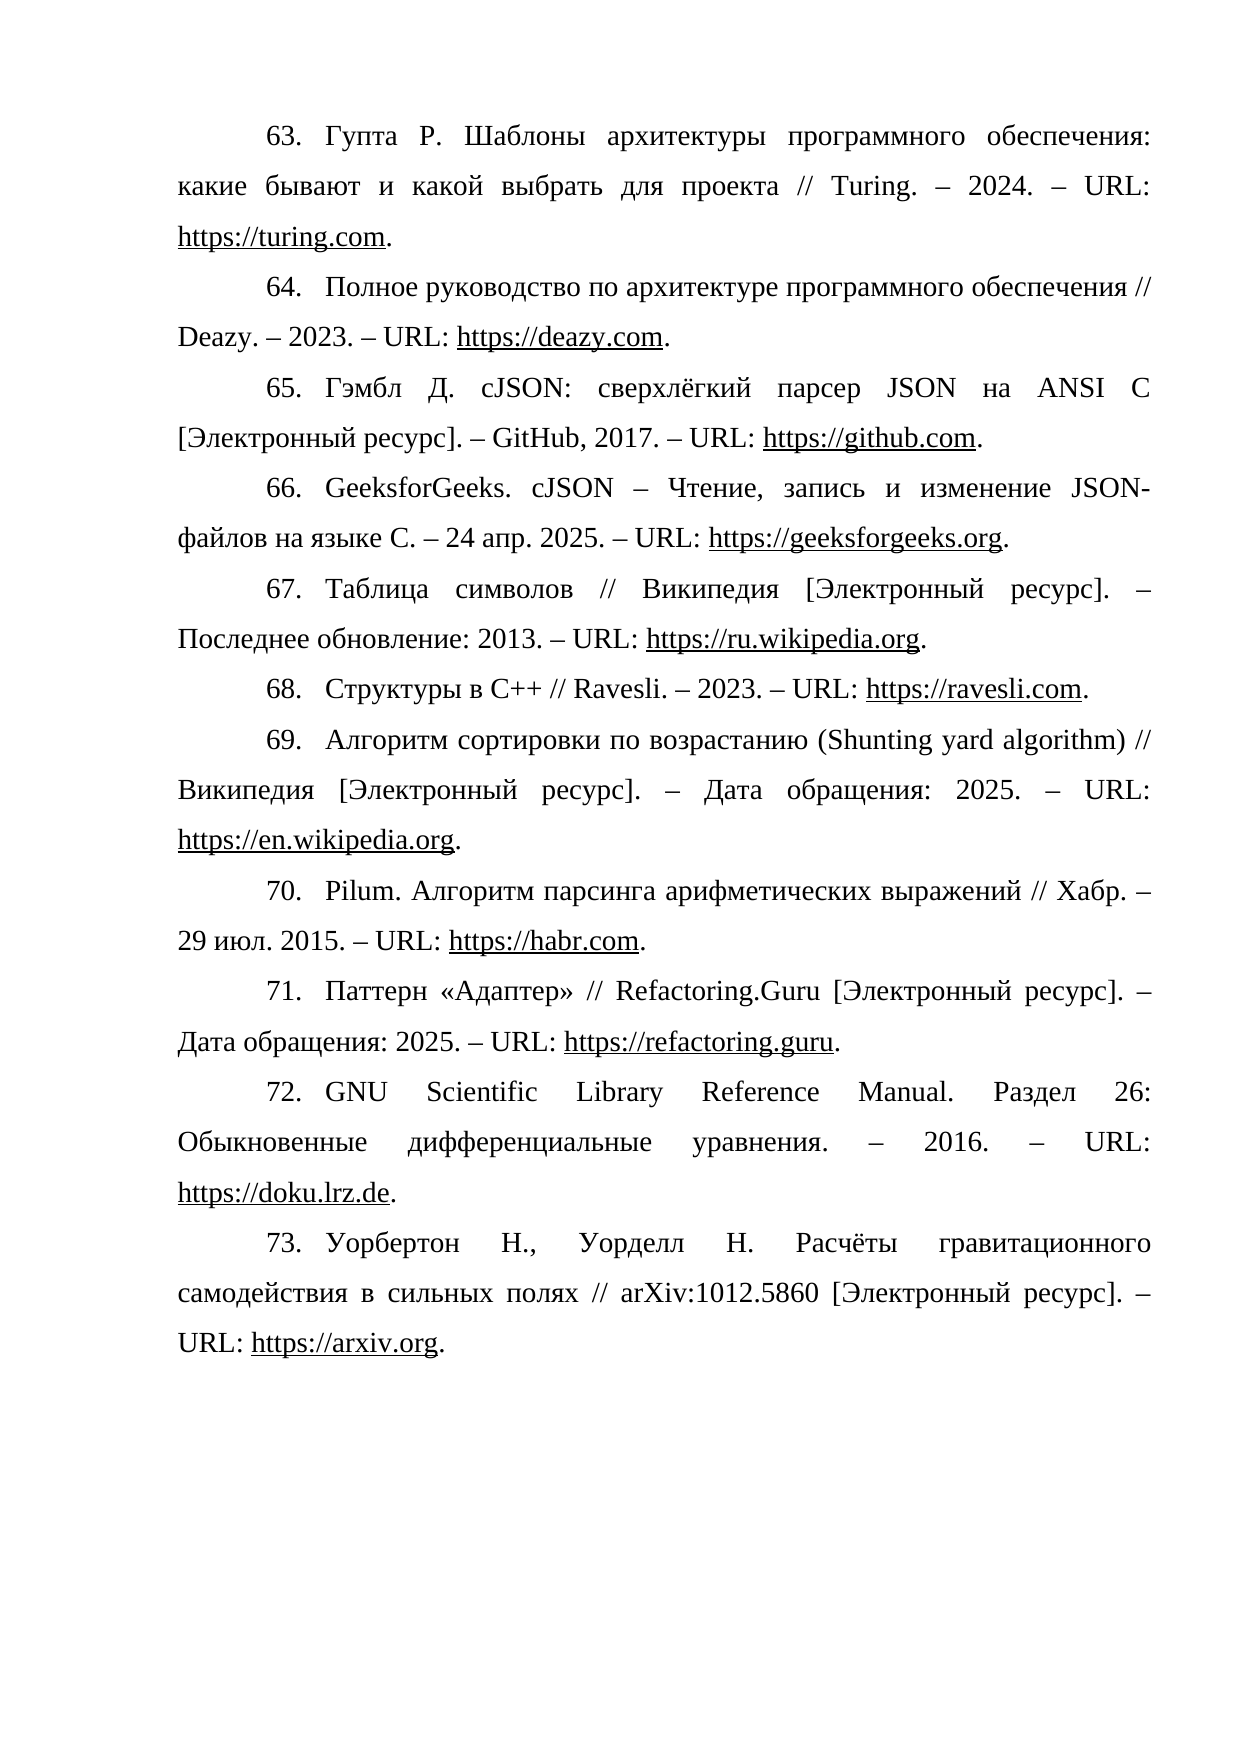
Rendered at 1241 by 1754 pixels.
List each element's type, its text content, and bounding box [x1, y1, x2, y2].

list Полное руководство по архитектуре программного обеспечения // Deazy. – 2023. – URL: https://deazy.com. [177, 269, 1152, 353]
list Уорбертон Н., Уорделл Н. Расчёты гравитационного самодействия в сильных полях // arXiv:1012.5860 [Электронный ресурс]. – URL: https://arxiv.org. [177, 1225, 1152, 1359]
list Алгоритм сортировки по возрастанию (Shunting yard algorithm) // Википедия [Электронный ресурс]. – Дата обращения: 2025. – URL: https://en.wikipedia.org. [177, 722, 1152, 856]
list Гэмбл Д. cJSON: сверхлёгкий парсер JSON на ANSI C [Электронный ресурс]. – GitHub, 2017. – URL: https://github.com. [177, 370, 1152, 453]
list GNU Scientific Library Reference Manual. Раздел 26: Обыкновенные дифференциальные уравнения. – 2016. – URL: https://doku.lrz.de. [177, 1074, 1152, 1208]
list Паттерн «Адаптер» // Refactoring.Guru [Электронный ресурс]. – Дата обращения: 2025. – URL: https://refactoring.guru. [177, 973, 1152, 1057]
list Таблица символов // Википедия [Электронный ресурс]. – Последнее обновление: 2013. – URL: https://ru.wikipedia.org. [177, 571, 1152, 655]
list Pilum. Алгоритм парсинга арифметических выражений // Хабр. – 29 июл. 2015. – URL: https://habr.com. [177, 873, 1152, 957]
list Структуры в C++ // Ravesli. – 2023. – URL: https://ravesli.com. [177, 672, 1152, 705]
list Гупта Р. Шаблоны архитектуры программного обеспечения: какие бывают и какой выбрать для проекта // Turing. – 2024. – URL: https://turing.com. [177, 118, 1152, 252]
list GeeksforGeeks. cJSON – Чтение, запись и изменение JSON-файлов на языке C. – 24 апр. 2025. – URL: https://geeksforgeeks.org. [177, 470, 1152, 554]
